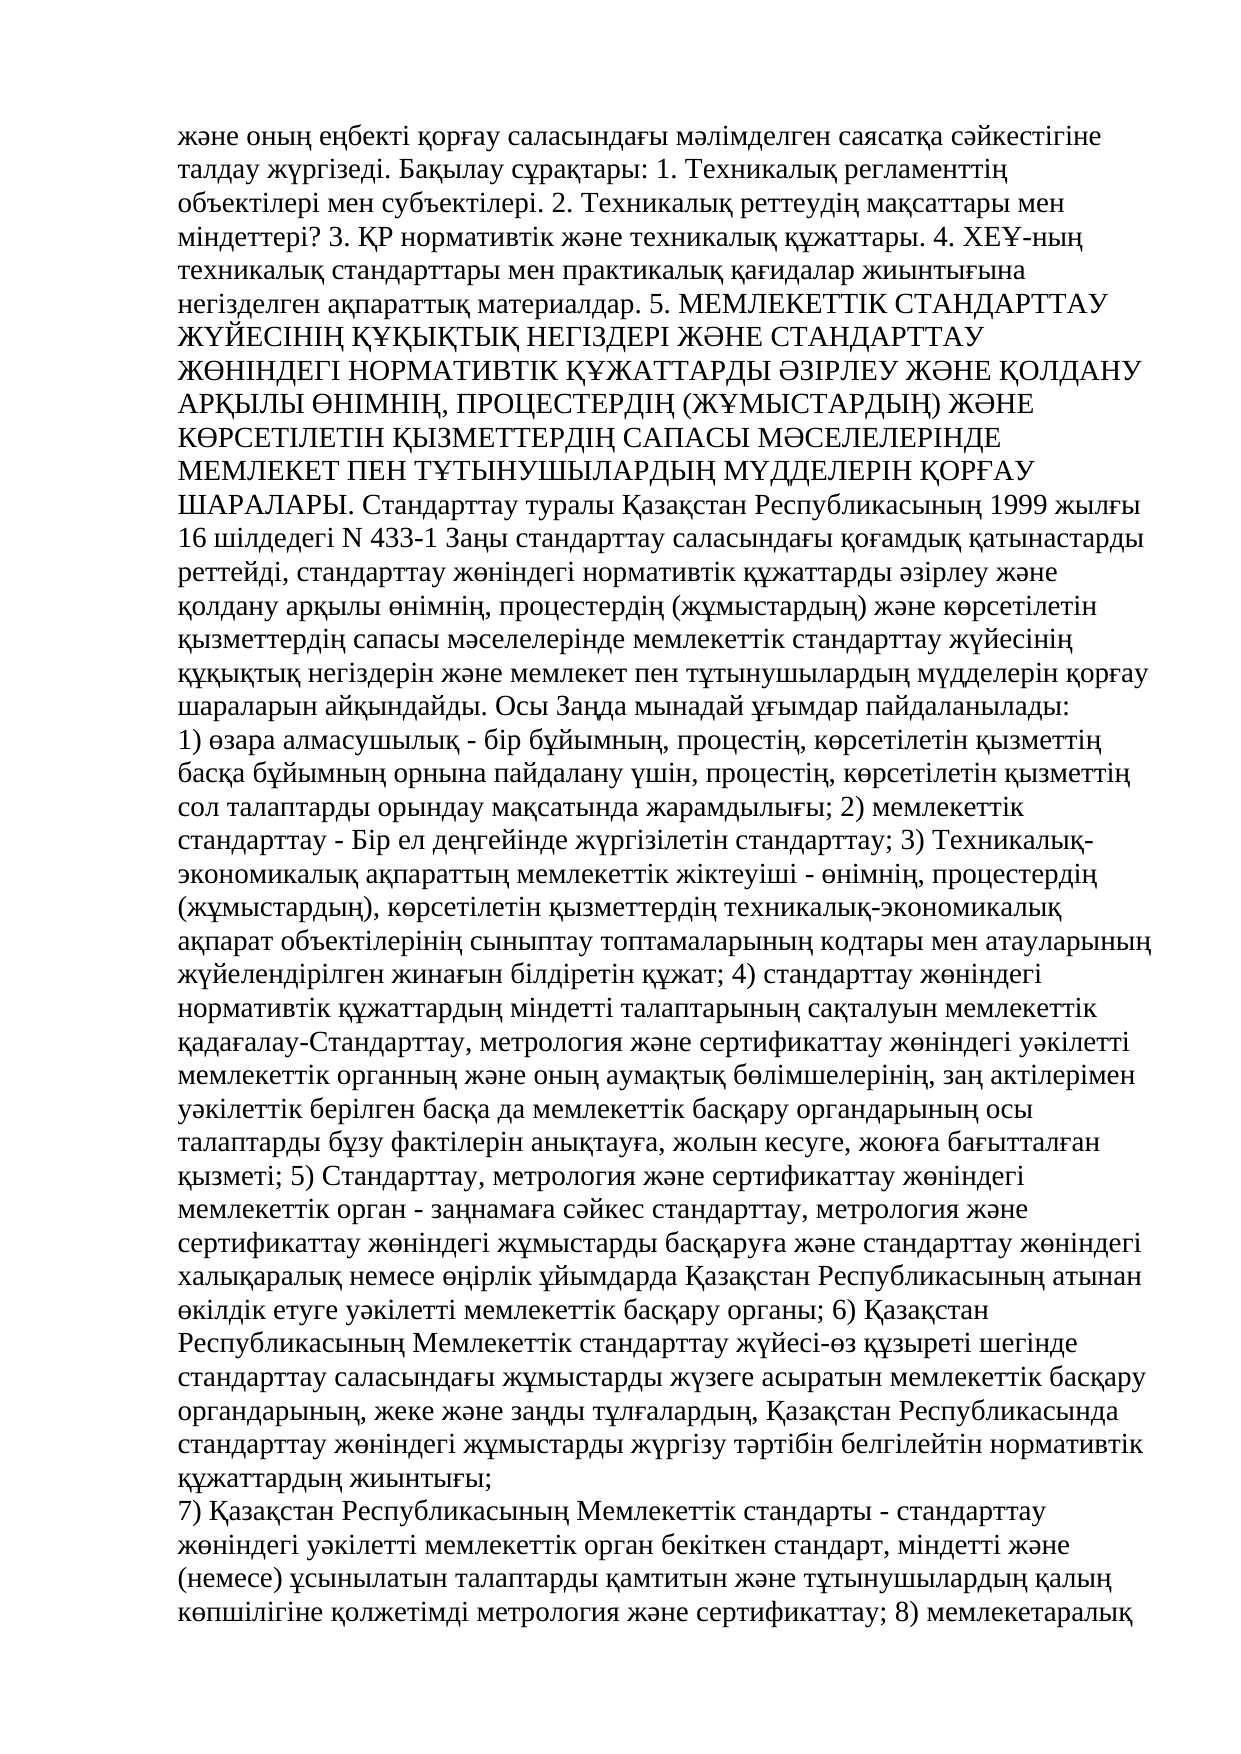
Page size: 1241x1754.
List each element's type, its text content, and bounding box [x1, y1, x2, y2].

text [177, 118, 1152, 722]
text 1) өзара алмасушылық - бір бұйымның, процестің, көрсетілетін қызметтің басқа бұйымның орнына пайдалану үшін, процестің, көрсетілетін қызметтің сол талаптарды орындау мақсатында жарамдылығы; 2) мемлекеттік стандарттау - Бір ел деңгейінде жүргізілетін стандарттау; 3) Техникалық-экономикалық ақпараттың мемлекеттік жіктеуіші - өнімнің, процестердің (жұмыстардың), көрсетілетін қызметтердің техникалық-экономикалық ақпарат объектілерінің сыныптау топтамаларының кодтары мен атауларының жүйелендірілген жинағын білдіретін құжат; 4) стандарттау жөніндегі нормативтік құжаттардың міндетті талаптарының сақталуын мемлекеттік қадағалау-Стандарттау, метрология және сертификаттау жөніндегі уәкілетті мемлекеттік органның және оның аумақтық бөлімшелерінің, заң актілерімен уәкілеттік берілген басқа да мемлекеттік басқару органдарының осы талаптарды бұзу фактілерін анықтауға, жолын кесуге, жоюға бағытталған қызметі; 5) Стандарттау, метрология және сертификаттау жөніндегі мемлекеттік орган - заңнамаға сәйкес стандарттау, метрология және сертификаттау жөніндегі жұмыстарды басқаруға және стандарттау жөніндегі халықаралық немесе өңірлік ұйымдарда Қазақстан Республикасының атынан өкілдік етуге уәкілетті мемлекеттік басқару органы; 6) Қазақстан Республикасының Мемлекеттік стандарттау жүйесі-өз құзыреті шегінде стандарттау саласындағы жұмыстарды жүзеге асыратын мемлекеттік басқару органдарының, жеке және заңды тұлғалардың, Қазақстан Республикасында стандарттау жөніндегі жұмыстарды жүргізу тәртібін белгілейтін нормативтік құжаттардың жиынтығы; [177, 722, 1152, 1493]
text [177, 1493, 1152, 1627]
